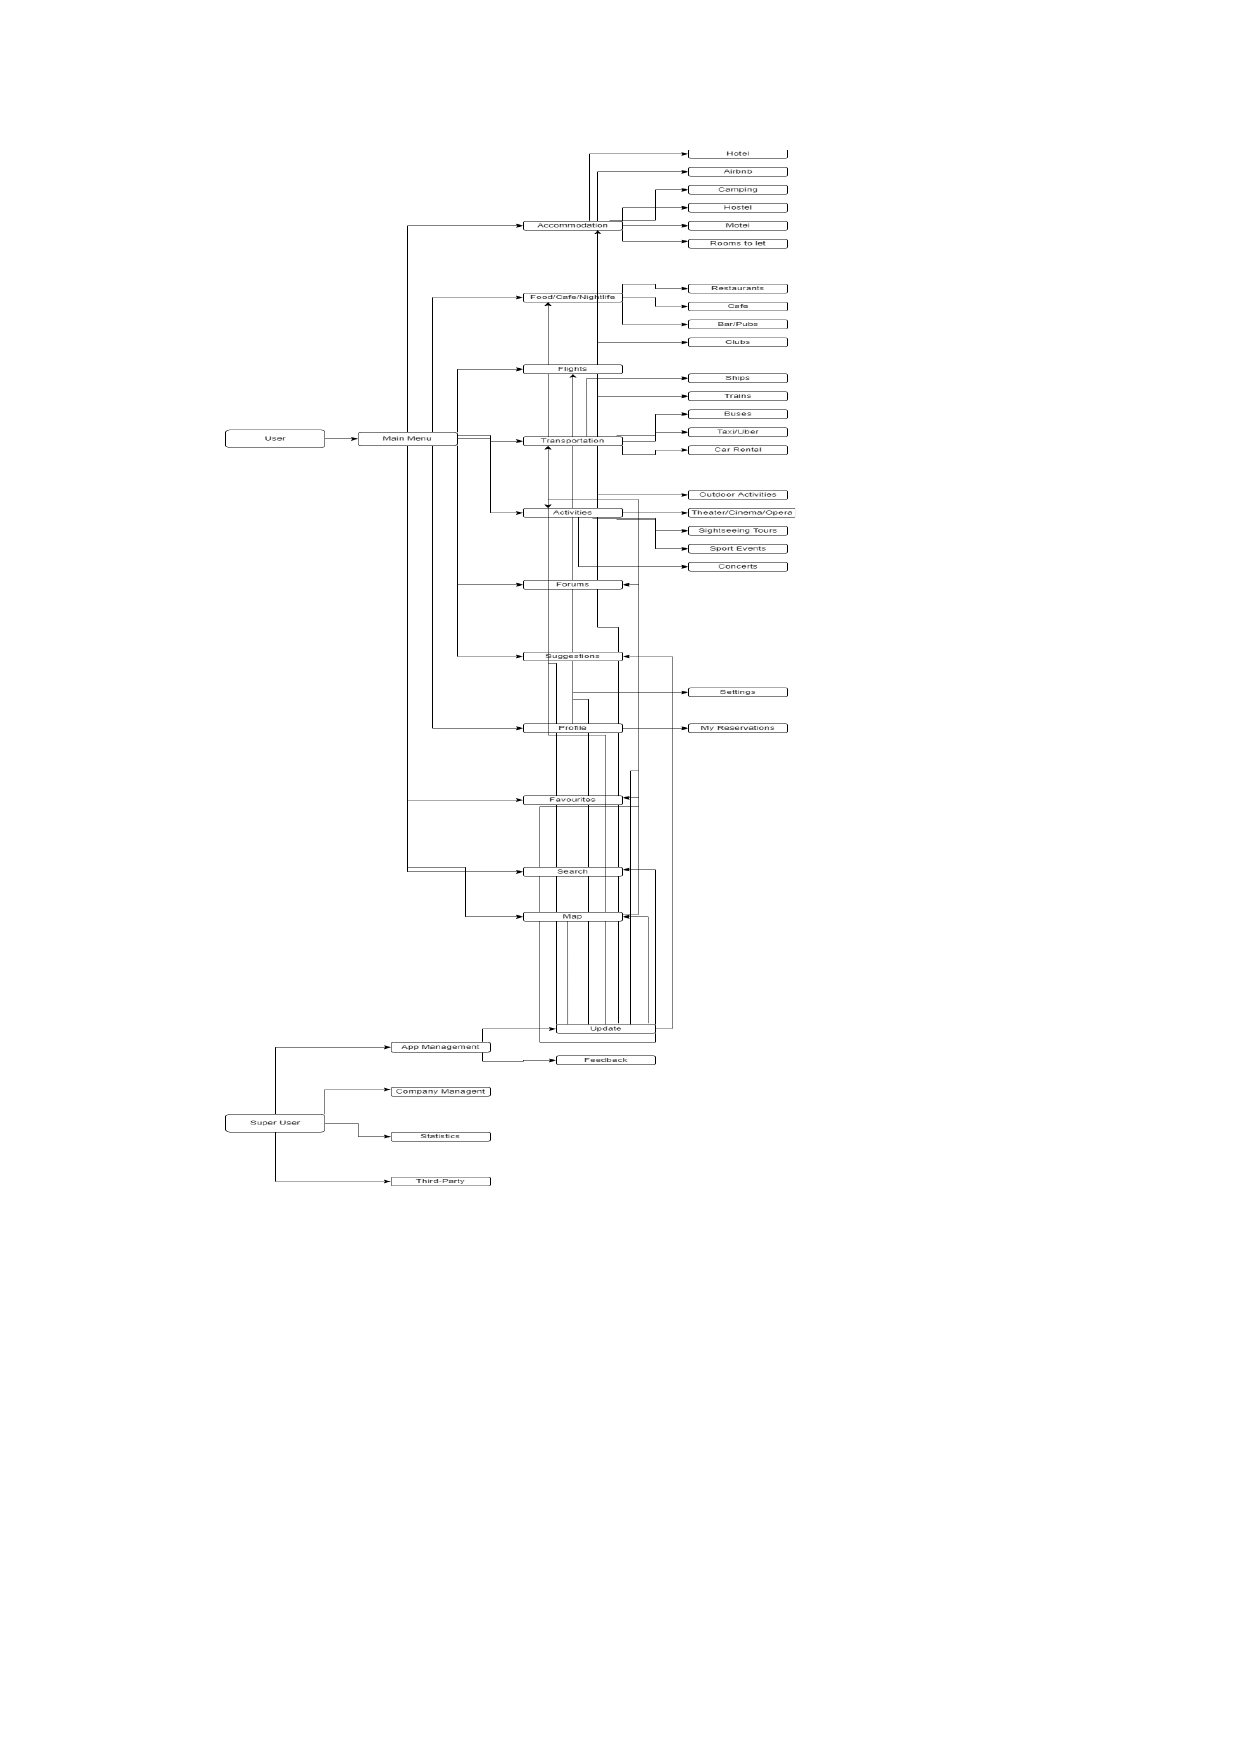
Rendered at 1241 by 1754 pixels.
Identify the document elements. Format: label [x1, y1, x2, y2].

picture [225, 150, 796, 1186]
